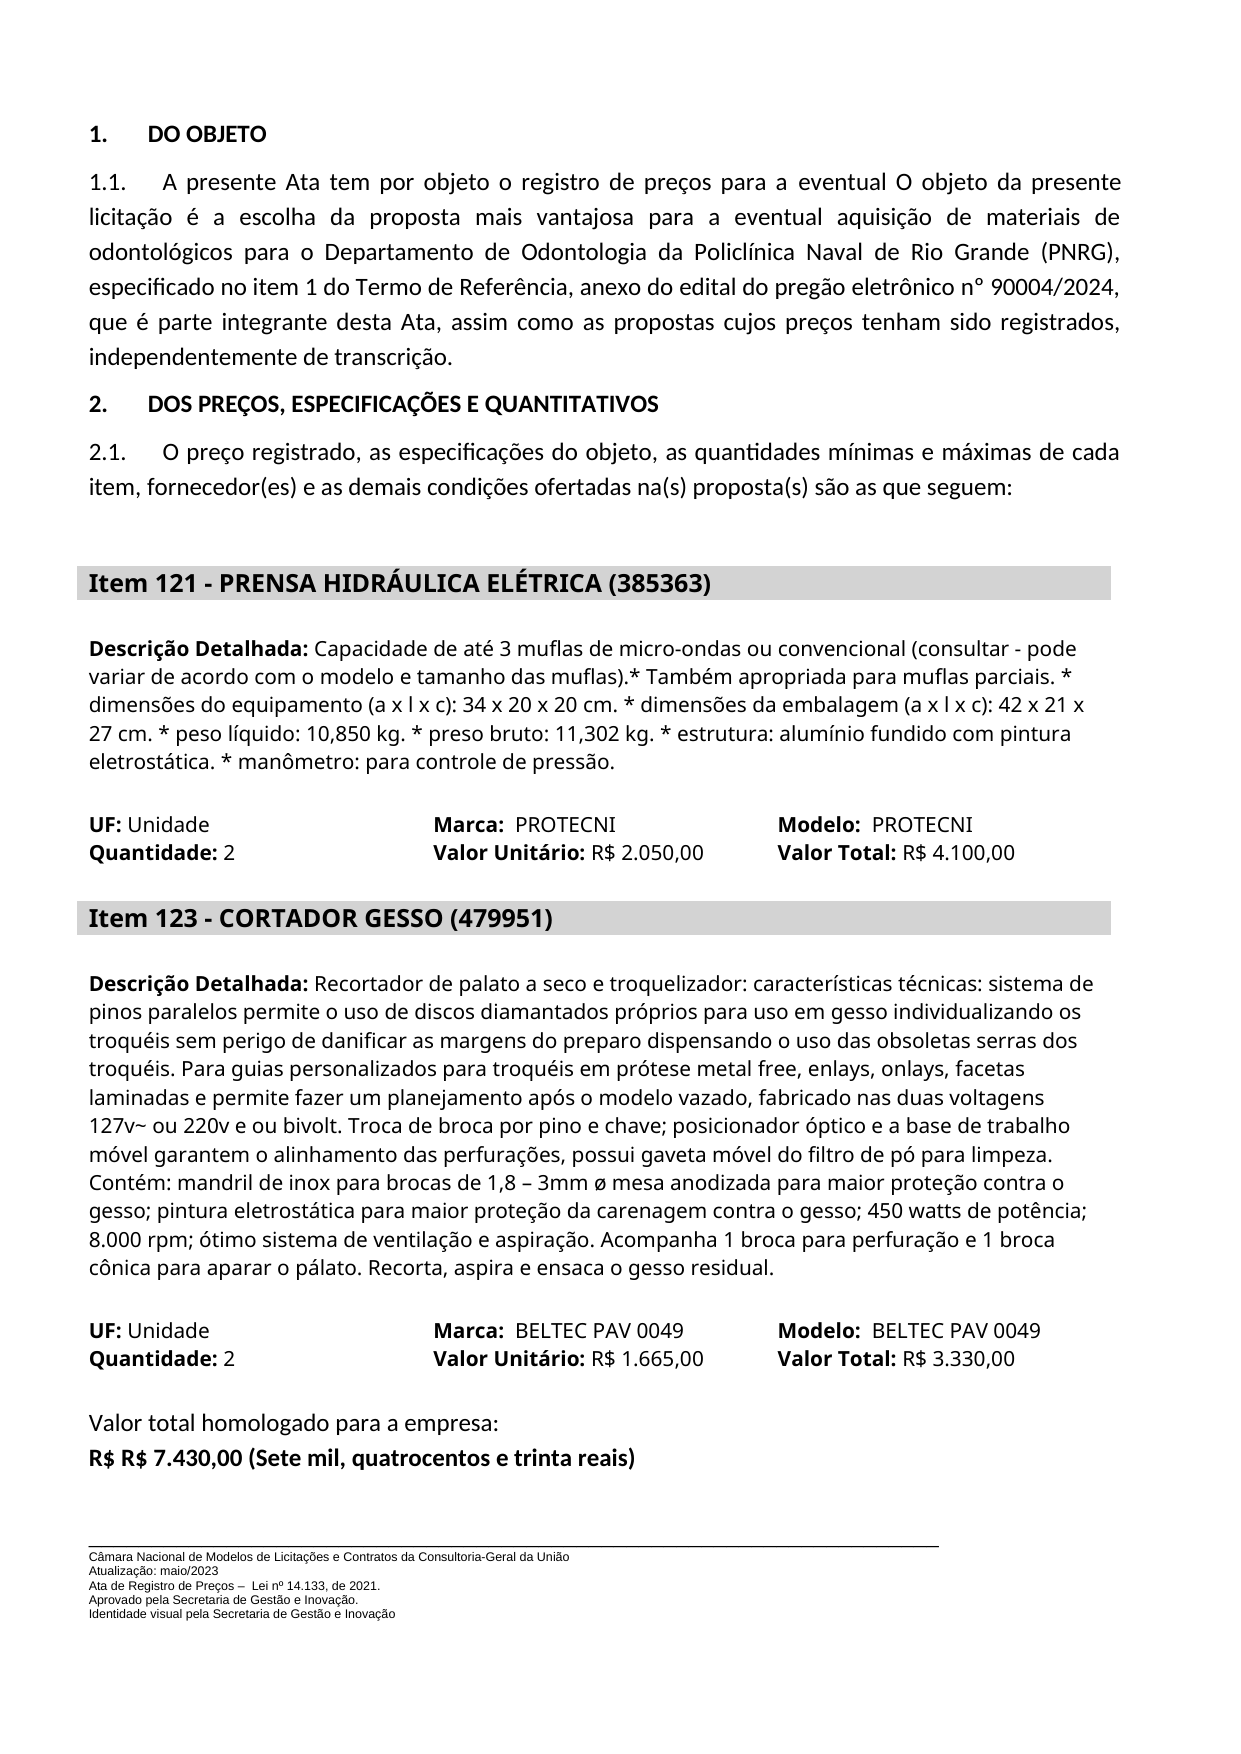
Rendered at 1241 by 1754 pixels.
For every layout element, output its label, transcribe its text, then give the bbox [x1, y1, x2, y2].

table_cell Marca: BELTEC PAV 0049 [422, 1316, 766, 1344]
table_cell Valor Total: R$ 3.330,00 [766, 1344, 1111, 1407]
table_cell Quantidade: 2 [77, 839, 422, 901]
list A presente Ata tem por objeto o registro de preços para a eventual O objeto da presente licitação é a escolha da proposta mais vantajosa para a eventual aquisição de materiais de odontológicos para o Departamento de Odontologia da Policlínica Naval de Rio Grande (PNRG), especificado no item 1 do Termo de Referência, anexo do edital do pregão eletrônico nº 90004/2024, que é parte integrante desta Ata, assim como as propostas cujos preços tenham sido registrados, independentemente de transcrição. [88, 166, 1122, 371]
table_header Item 121 - PRENSA HIDRÁULICA ELÉTRICA (385363) [77, 566, 1111, 600]
table_cell Item 123 - CORTADOR GESSO (479951) [77, 901, 1111, 935]
table_cell Valor Total: R$ 4.100,00 [766, 839, 1111, 901]
table_cell Modelo: PROTECNI [766, 810, 1111, 838]
table_cell UF: Unidade [77, 810, 422, 838]
table_cell UF: Unidade [77, 1316, 422, 1344]
table_cell Modelo: BELTEC PAV 0049 [766, 1316, 1111, 1344]
table_cell Valor Unitário: R$ 1.665,00 [422, 1344, 766, 1407]
list O preço registrado, as especificações do objeto, as quantidades mínimas e máximas de cada item, fornecedor(es) e as demais condições ofertadas na(s) proposta(s) são as que seguem: [88, 436, 1122, 501]
table_cell Descrição Detalhada: Recortador de palato a seco e troquelizador: características técnicas: sistema de pinos paralelos permite o uso de discos diamantados próprios para uso em gesso individualizando os troquéis sem perigo de danificar as margens do preparo dispensando o uso das obsoletas serras dos troquéis. Para guias personalizados para troquéis em prótese metal free, enlays, onlays, facetas laminadas e permite fazer um planejamento após o modelo vazado, fabricado nas duas voltagens 127v~ ou 220v e ou bivolt. Troca de broca por pino e chave; posicionador óptico e a base de trabalho móvel garantem o alinhamento das perfurações, possui gaveta móvel do filtro de pó para limpeza. Contém: mandril de inox para brocas de 1,8 – 3mm ø mesa anodizada para maior proteção contra o gesso; pintura eletrostática para maior proteção da carenagem contra o gesso; 450 watts de potência; 8.000 rpm; ótimo sistema de ventilação e aspiração. Acompanha 1 broca para perfuração e 1 broca cônica para aparar o pálato. Recorta, aspira e ensaca o gesso residual. [77, 935, 1111, 1316]
table_cell Descrição Detalhada: Capacidade de até 3 muflas de micro-ondas ou convencional (consultar - pode variar de acordo com o modelo e tamanho das muflas).* Também apropriada para muflas parciais. * dimensões do equipamento (a x l x c): 34 x 20 x 20 cm. * dimensões da embalagem (a x l x c): 42 x 21 x 27 cm. * peso líquido: 10,850 kg. * preso bruto: 11,302 kg. * estrutura: alumínio fundido com pintura eletrostática. * manômetro: para controle de pressão. [77, 600, 1111, 810]
list DOS PREÇOS, ESPECIFICAÇÕES E QUANTITATIVOS [88, 388, 1122, 419]
table_cell Valor Unitário: R$ 2.050,00 [422, 839, 766, 901]
table_cell Marca: PROTECNI [422, 810, 766, 838]
text Valor total homologado para a empresa: R$ R$ 7.430,00 (Sete mil, quatrocentos e trinta reais) [88, 1407, 1122, 1512]
table_cell Quantidade: 2 [77, 1344, 422, 1407]
list DO OBJETO [88, 118, 1122, 149]
